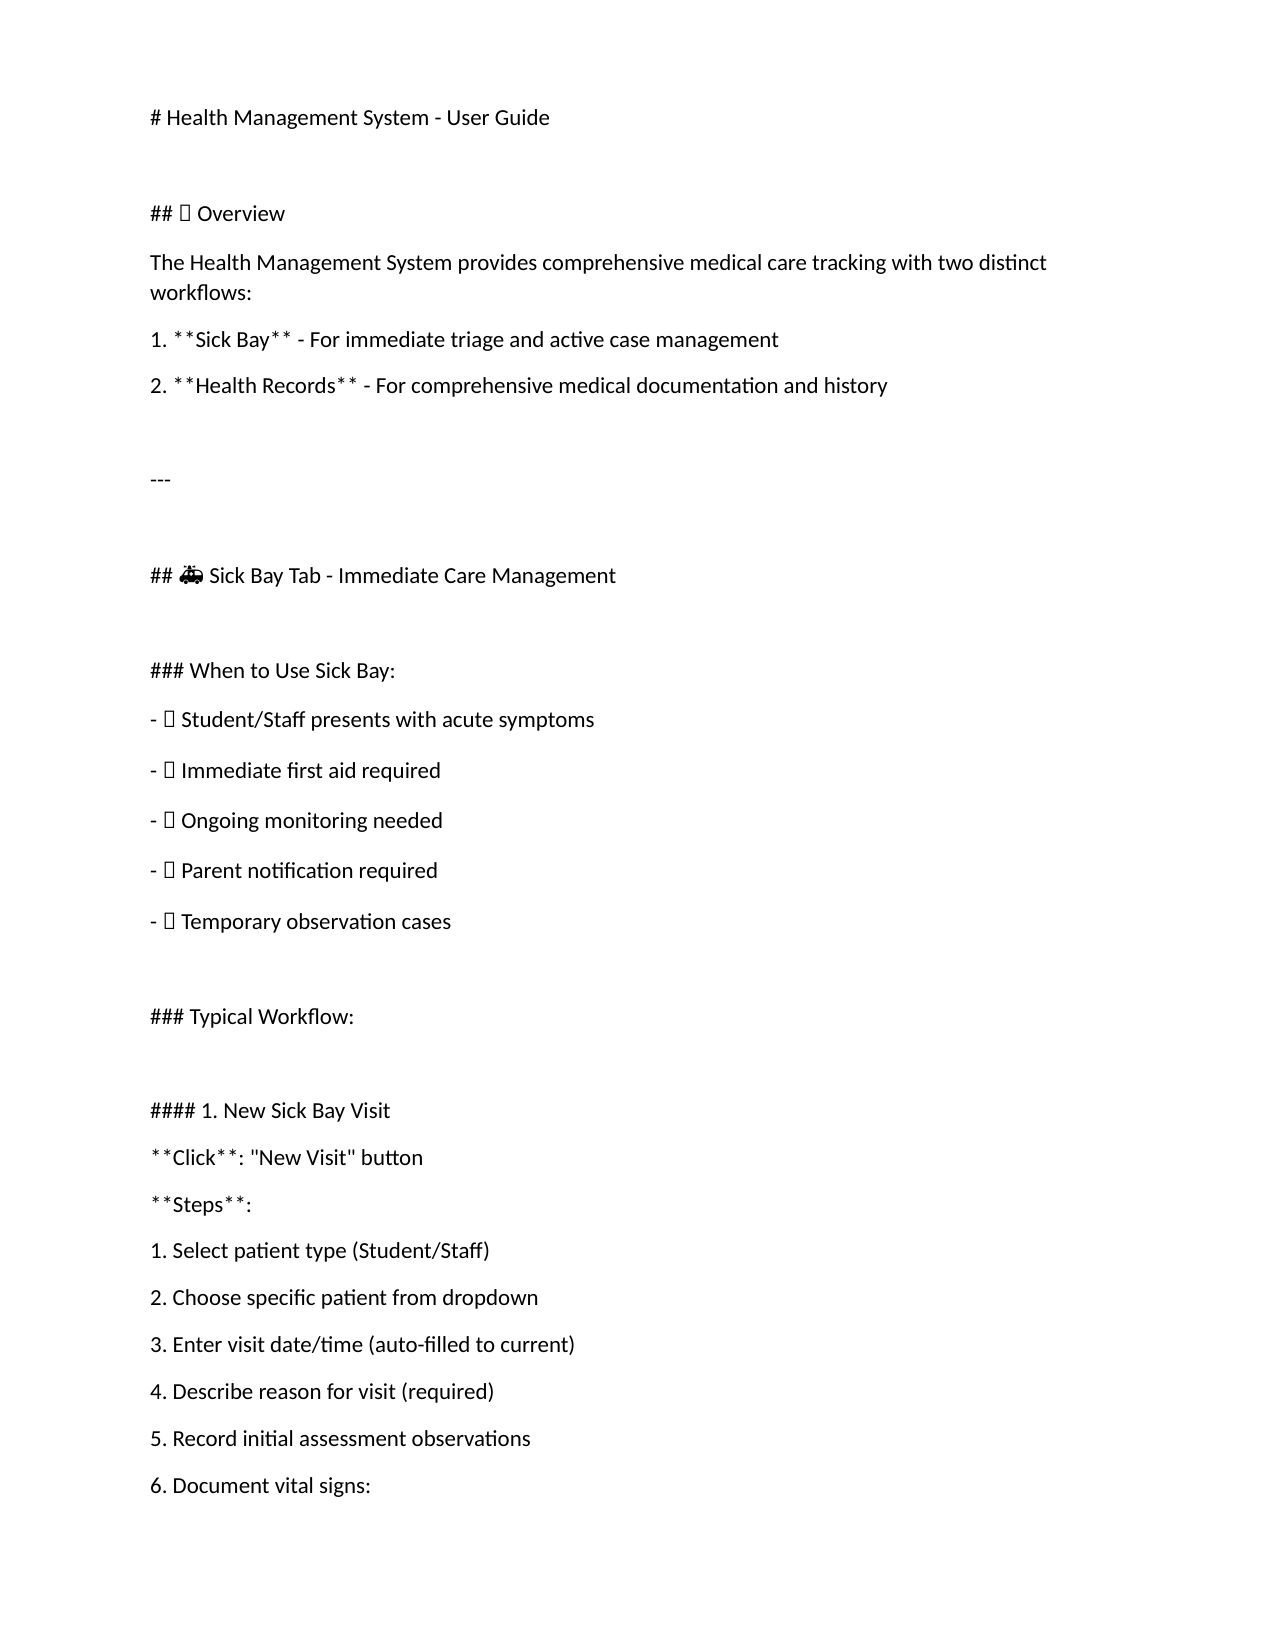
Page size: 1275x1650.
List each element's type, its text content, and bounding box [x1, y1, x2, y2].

text 1. **Sick Bay** - For immediate triage and active case management [150, 325, 1125, 353]
text - ✅ Parent notification required [150, 854, 1125, 886]
text - ✅ Ongoing monitoring needed [150, 804, 1125, 835]
text **Steps**: [150, 1190, 1125, 1218]
text 5. Record initial assessment observations [150, 1424, 1125, 1452]
text ### When to Use Sick Bay: [150, 656, 1125, 684]
text # Health Management System - User Guide [150, 103, 1125, 131]
text #### 1. New Sick Bay Visit [150, 1096, 1125, 1124]
text ## 🏥 Overview [150, 197, 1125, 228]
text 3. Enter visit date/time (auto-filled to current) [150, 1330, 1125, 1358]
text **Click**: "New Visit" button [150, 1143, 1125, 1171]
text ### Typical Workflow: [150, 1002, 1125, 1030]
text - ✅ Student/Staff presents with acute symptoms [150, 703, 1125, 734]
text 1. Select patient type (Student/Staff) [150, 1237, 1125, 1264]
text 6. Document vital signs: [150, 1471, 1125, 1499]
text 2. **Health Records** - For comprehensive medical documentation and history [150, 372, 1125, 399]
text - ✅ Immediate first aid required [150, 754, 1125, 785]
text 2. Choose specific patient from dropdown [150, 1283, 1125, 1311]
text The Health Management System provides comprehensive medical care tracking with two distinct workflows: [150, 248, 1125, 306]
text - ✅ Temporary observation cases [150, 905, 1125, 936]
text ## 🚑 Sick Bay Tab - Immediate Care Management [150, 559, 1125, 590]
text 4. Describe reason for visit (required) [150, 1377, 1125, 1405]
text --- [150, 465, 1125, 493]
